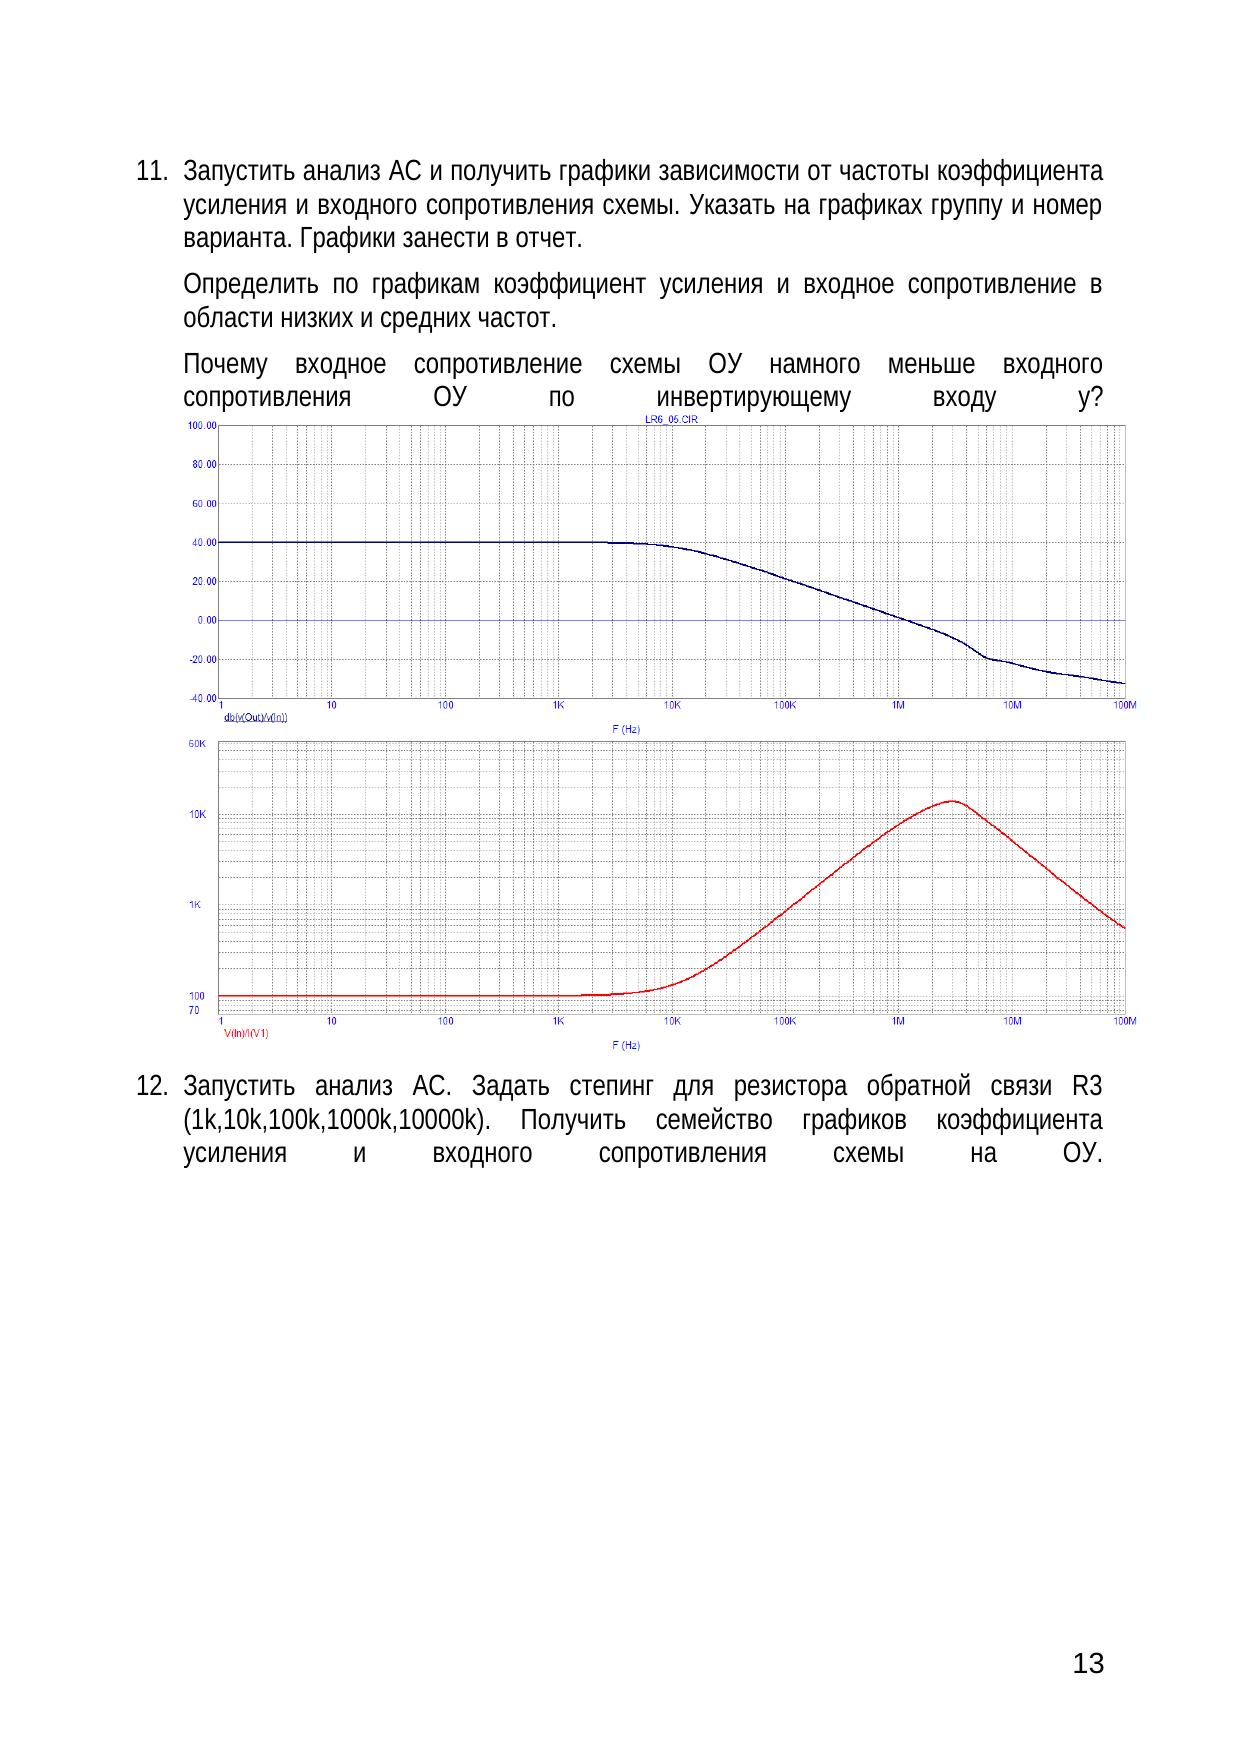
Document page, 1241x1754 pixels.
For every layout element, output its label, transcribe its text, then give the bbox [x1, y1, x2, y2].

list Почему входное сопротивление схемы ОУ намного меньше входного сопротивления ОУ по инвертирующему входу у? [183, 346, 1104, 412]
picture [183, 412, 1151, 1056]
list Определить по графикам коэффициент усиления и входное сопротивление в области низких и средних частот. [183, 266, 1104, 333]
text Запустить анализ АС. Задать степинг для резистора обратной связи R3 (1k,10k,100k,1000k,10000k). Получить семейство графиков коэффициента усиления и входного сопротивления схемы на ОУ. [136, 1068, 1104, 1169]
text Запустить анализ AC и получить графики зависимости от частоты коэффициента усиления и входного сопротивления схемы. Указать на графиках группу и номер варианта. Графики занести в отчет. [136, 153, 1104, 254]
